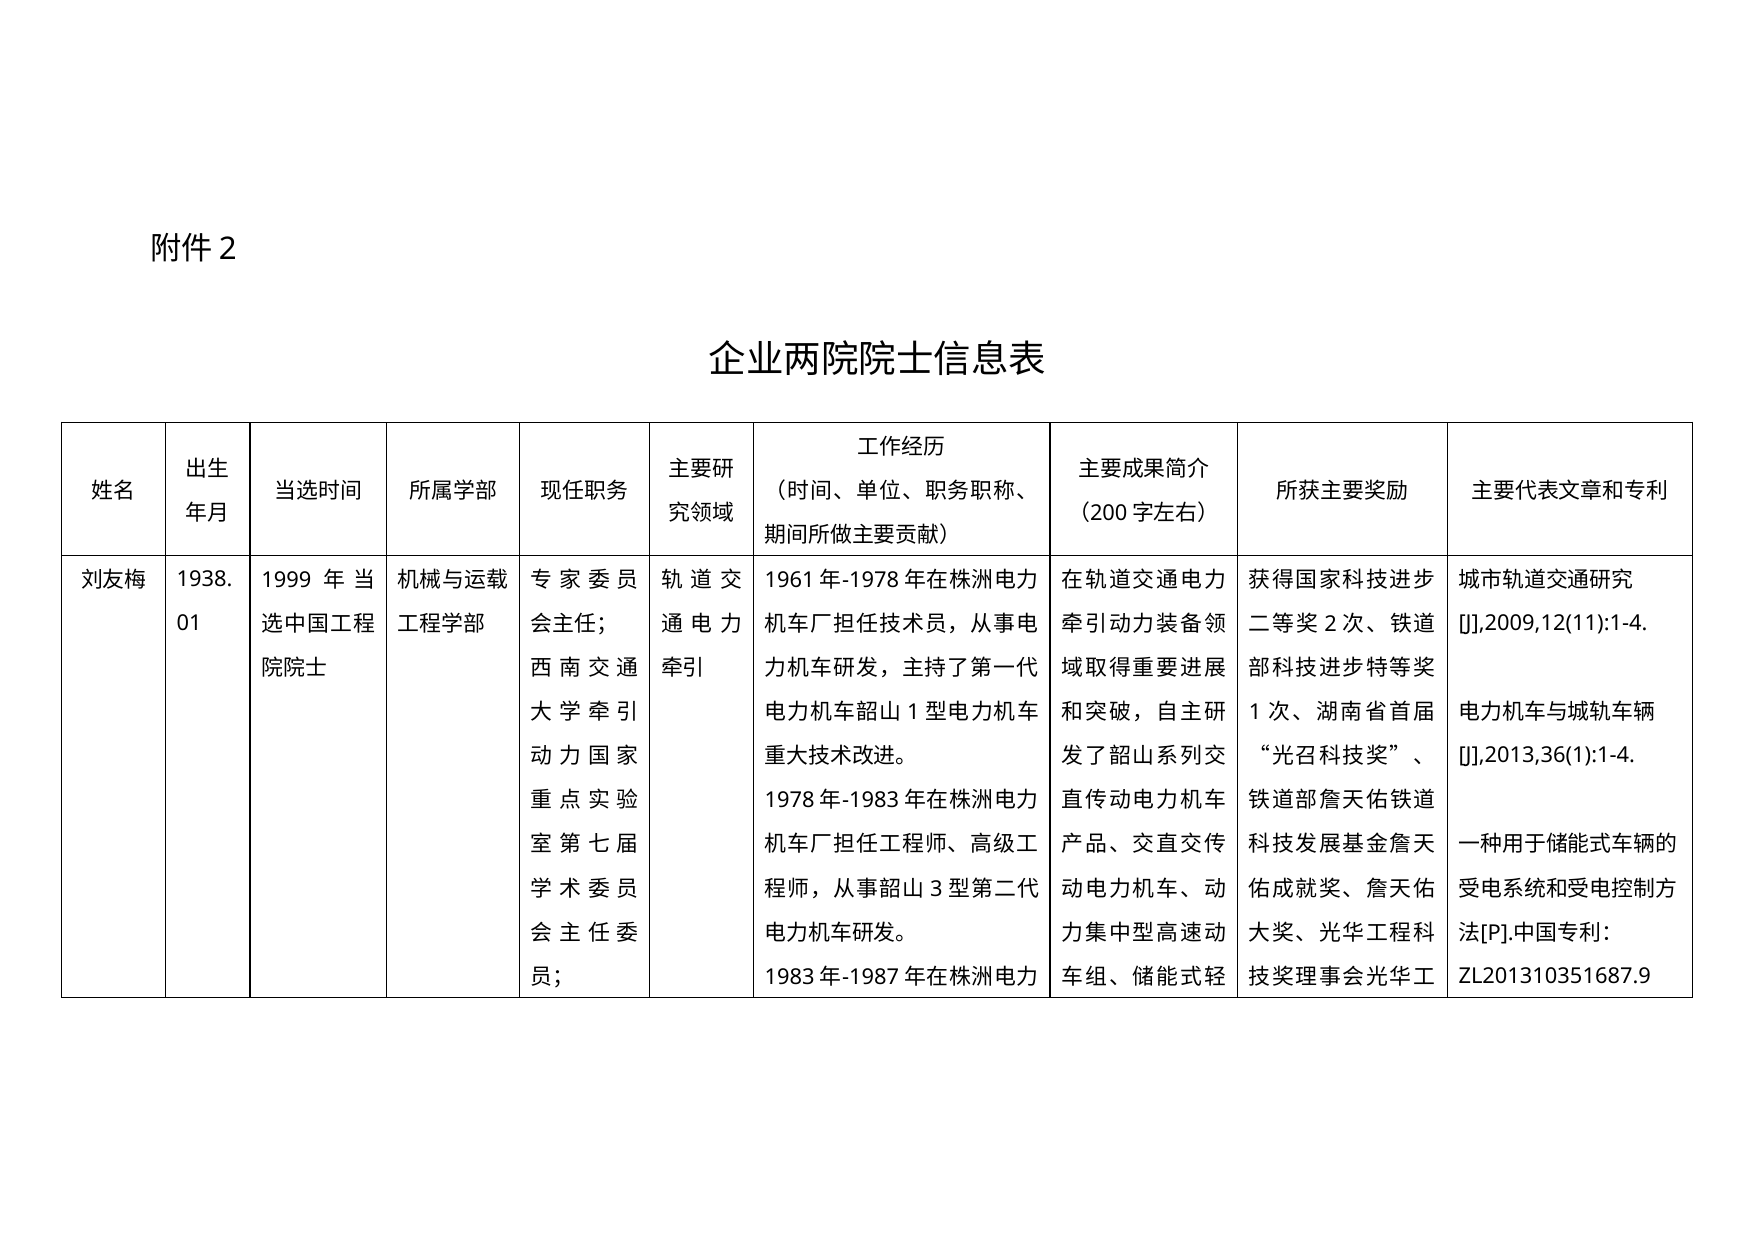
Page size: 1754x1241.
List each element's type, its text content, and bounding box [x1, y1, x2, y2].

table_header 出生 年月 [166, 423, 249, 555]
table_cell 1938.01 [166, 556, 249, 997]
table_header 姓名 [62, 423, 165, 555]
table_header 当选时间 [251, 423, 386, 555]
table_header 所获主要奖励 [1238, 423, 1447, 555]
table_cell 1999年当选中国工程院院士 [251, 556, 386, 997]
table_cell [1448, 556, 1692, 997]
table_header 主要成果简介（200字左右） [1051, 423, 1237, 555]
text 企业两院院士信息表 [150, 312, 1604, 400]
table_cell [1238, 556, 1447, 997]
table_cell 机械与运载工程学部 [387, 556, 519, 997]
table_header 所属学部 [387, 423, 519, 555]
table_cell 刘友梅 [62, 556, 165, 997]
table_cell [754, 556, 1049, 997]
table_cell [1051, 556, 1237, 997]
table_header 现任职务 [520, 423, 649, 555]
table_header 主要研究领域 [650, 423, 753, 555]
table_header 主要代表文章和专利 [1448, 423, 1692, 555]
table_cell 轨道交通电力牵引 [650, 556, 753, 997]
text 附件2 [150, 201, 1604, 289]
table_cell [520, 556, 649, 997]
table_header 工作经历 （时间、单位、职务职称、期间所做主要贡献） [754, 423, 1049, 555]
